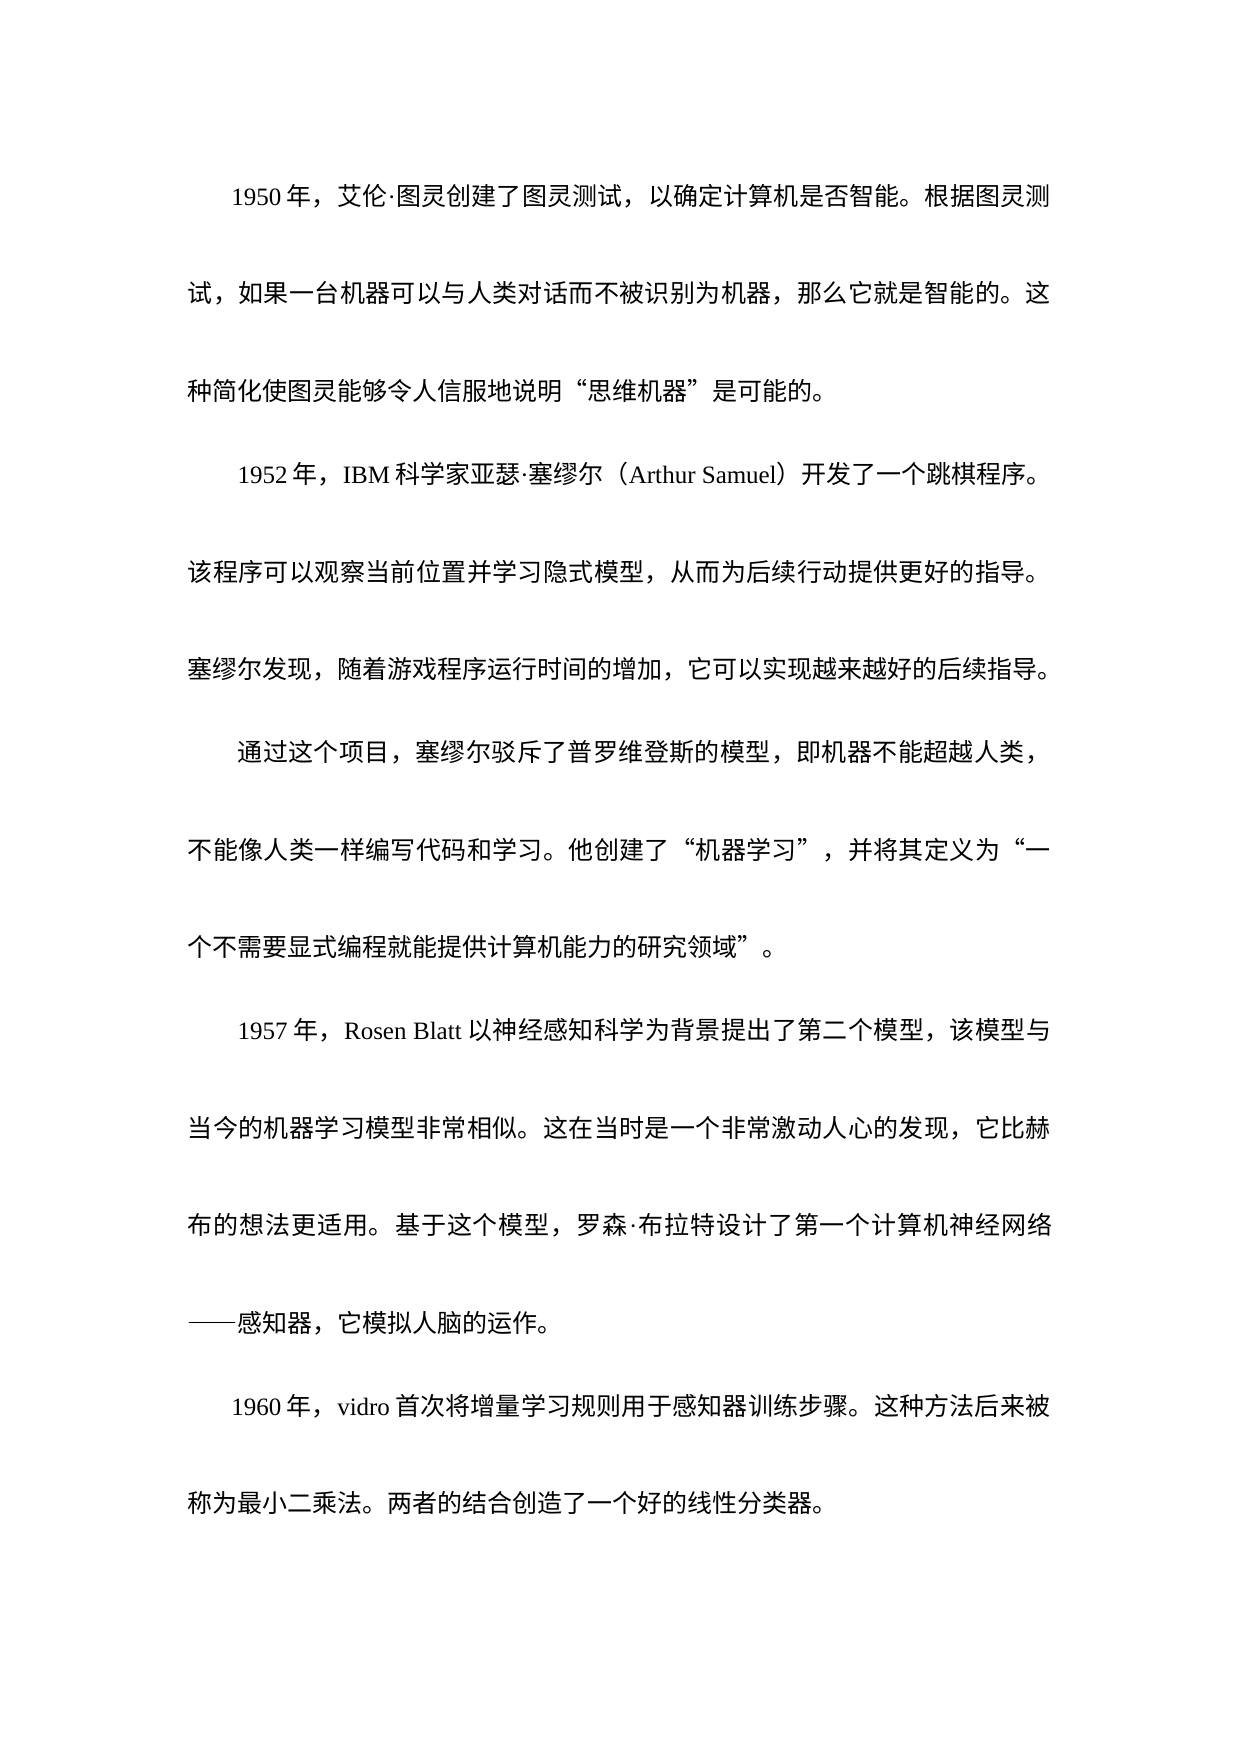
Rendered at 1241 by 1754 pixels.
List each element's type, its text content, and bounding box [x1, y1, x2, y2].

text 1960年，vidro首次将增量学习规则用于感知器训练步骤。这种方法后来被称为最小二乘法。两者的结合创造了一个好的线性分类器。 [187, 1372, 1053, 1534]
text 1952年，IBM科学家亚瑟·塞缪尔（Arthur Samuel）开发了一个跳棋程序。该程序可以观察当前位置并学习隐式模型，从而为后续行动提供更好的指导。塞缪尔发现，随着游戏程序运行时间的增加，它可以实现越来越好的后续指导。 [187, 440, 1053, 700]
text 1950年，艾伦·图灵创建了图灵测试，以确定计算机是否智能。根据图灵测试，如果一台机器可以与人类对话而不被识别为机器，那么它就是智能的。这种简化使图灵能够令人信服地说明“思维机器”是可能的。 [187, 162, 1053, 422]
text 通过这个项目，塞缪尔驳斥了普罗维登斯的模型，即机器不能超越人类，不能像人类一样编写代码和学习。他创建了“机器学习”，并将其定义为“一个不需要显式编程就能提供计算机能力的研究领域”。 [187, 718, 1053, 978]
text 1957年，Rosen Blatt以神经感知科学为背景提出了第二个模型，该模型与当今的机器学习模型非常相似。这在当时是一个非常激动人心的发现，它比赫布的想法更适用。基于这个模型，罗森·布拉特设计了第一个计算机神经网络——感知器，它模拟人脑的运作。 [187, 996, 1053, 1354]
